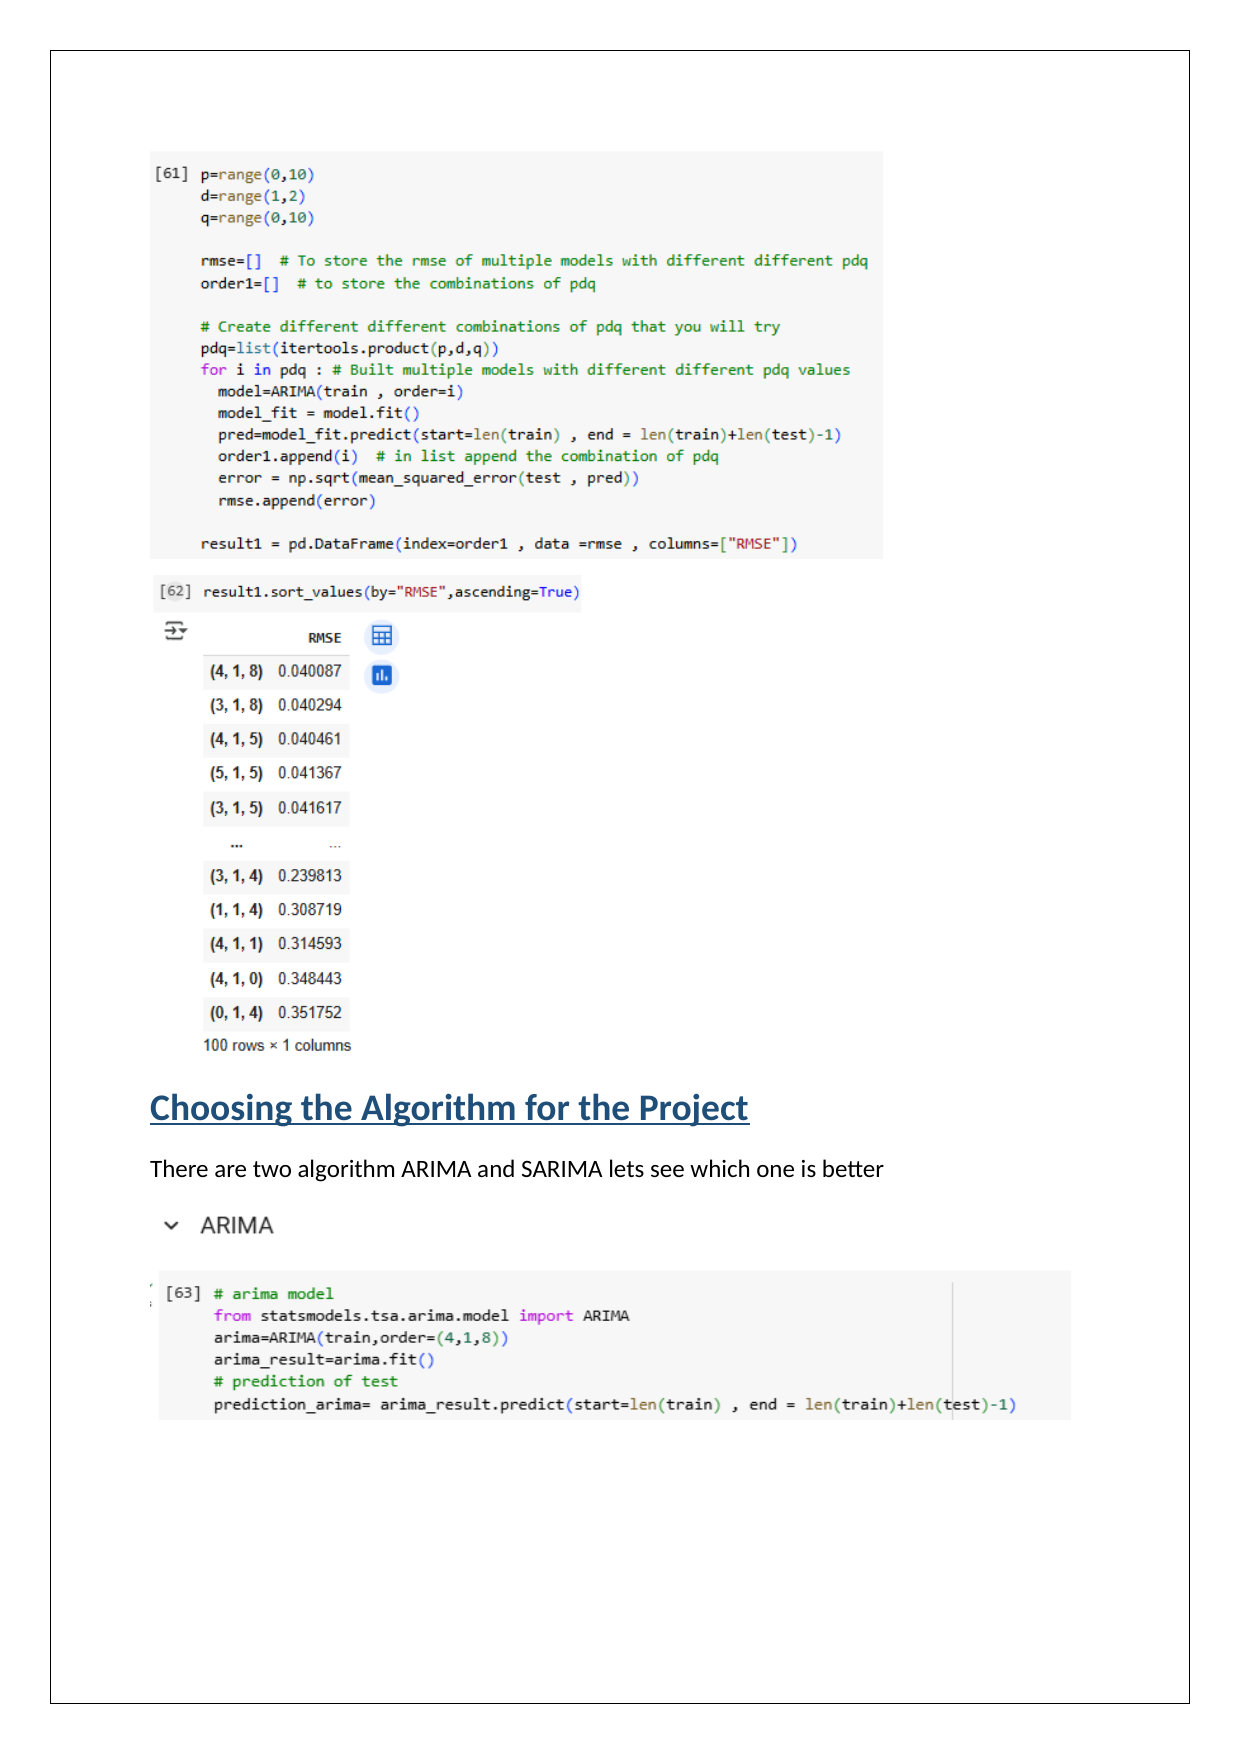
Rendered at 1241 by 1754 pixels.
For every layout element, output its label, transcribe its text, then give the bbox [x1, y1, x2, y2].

text Choosing the Algorithm for the Project [150, 1084, 1090, 1129]
picture [150, 150, 884, 559]
picture [150, 575, 582, 1063]
text There are two algorithm ARIMA and SARIMA lets see which one is better [150, 1153, 1090, 1183]
picture [150, 1204, 1072, 1420]
